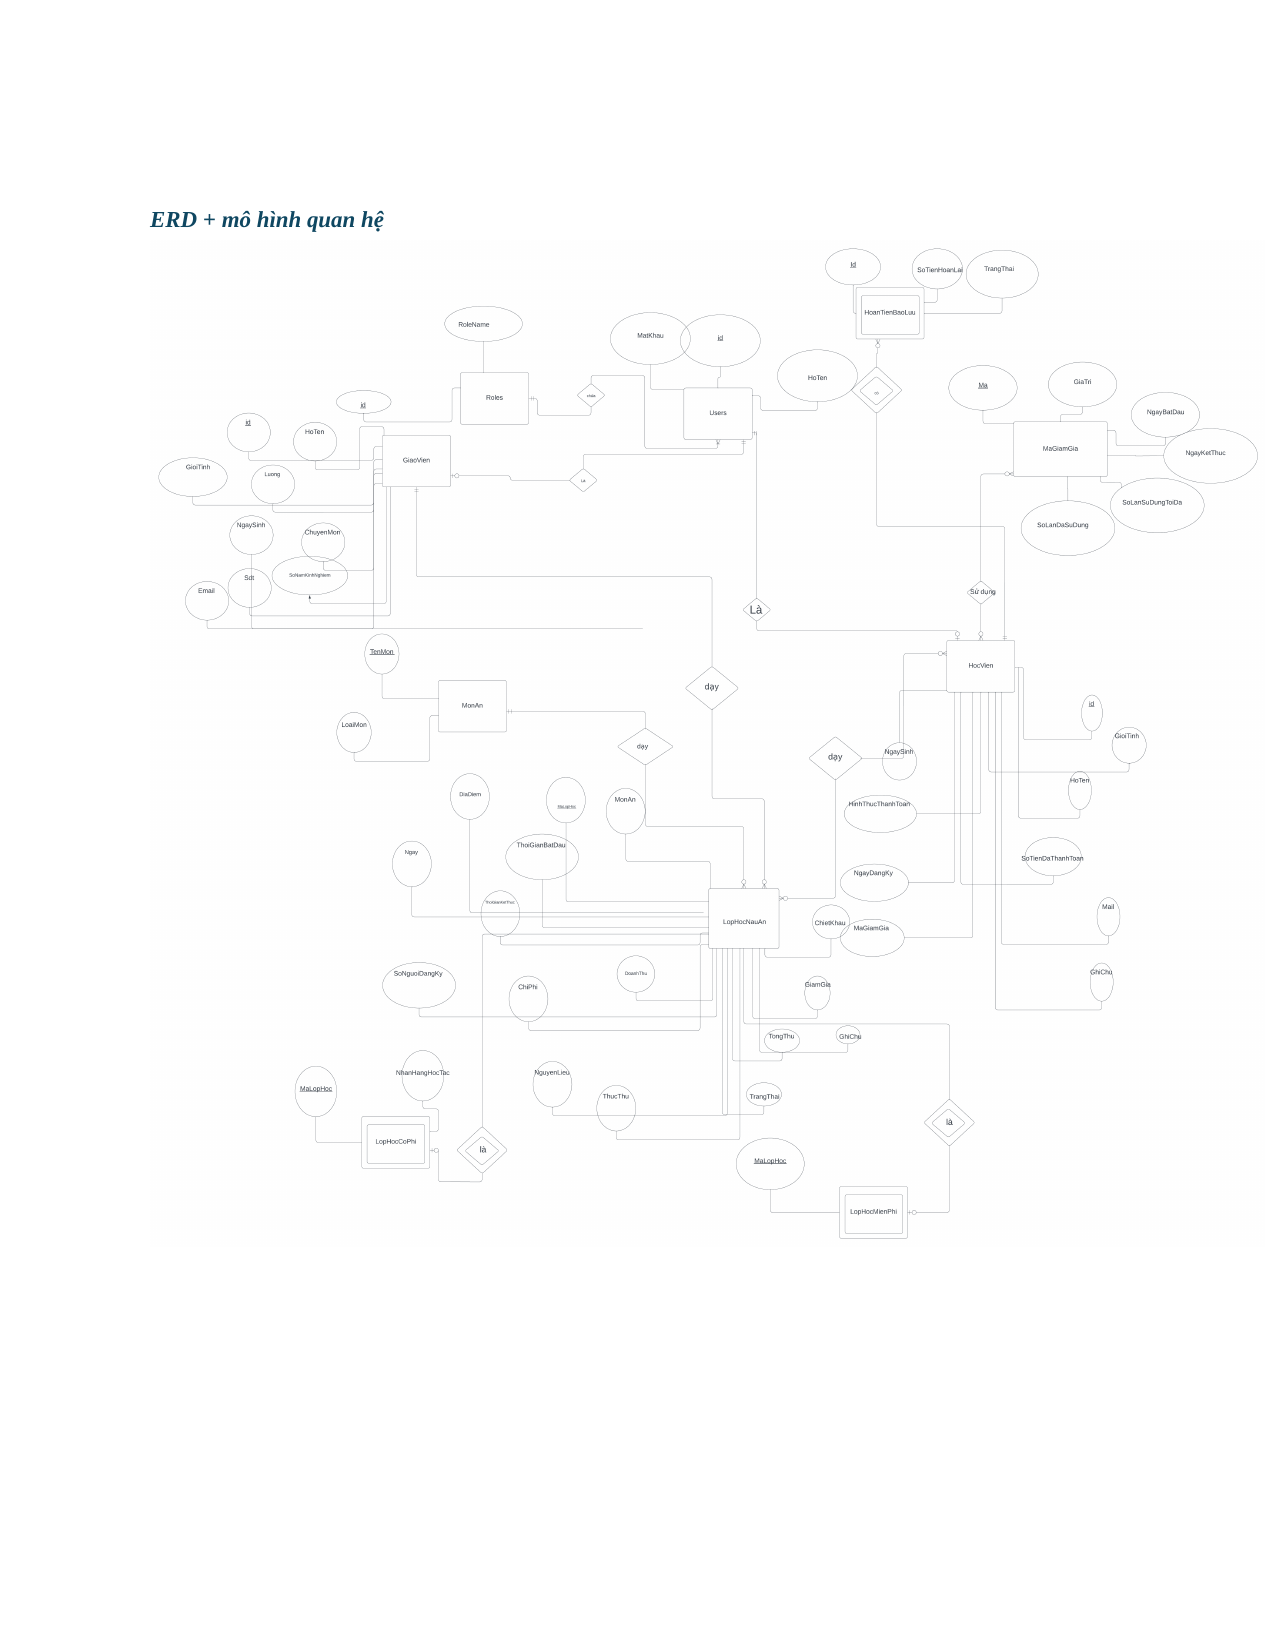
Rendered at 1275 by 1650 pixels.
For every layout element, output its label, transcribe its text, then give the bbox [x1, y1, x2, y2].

picture [150, 240, 1266, 1247]
subtitle ERD + mô hình quan hệ [150, 206, 1125, 232]
